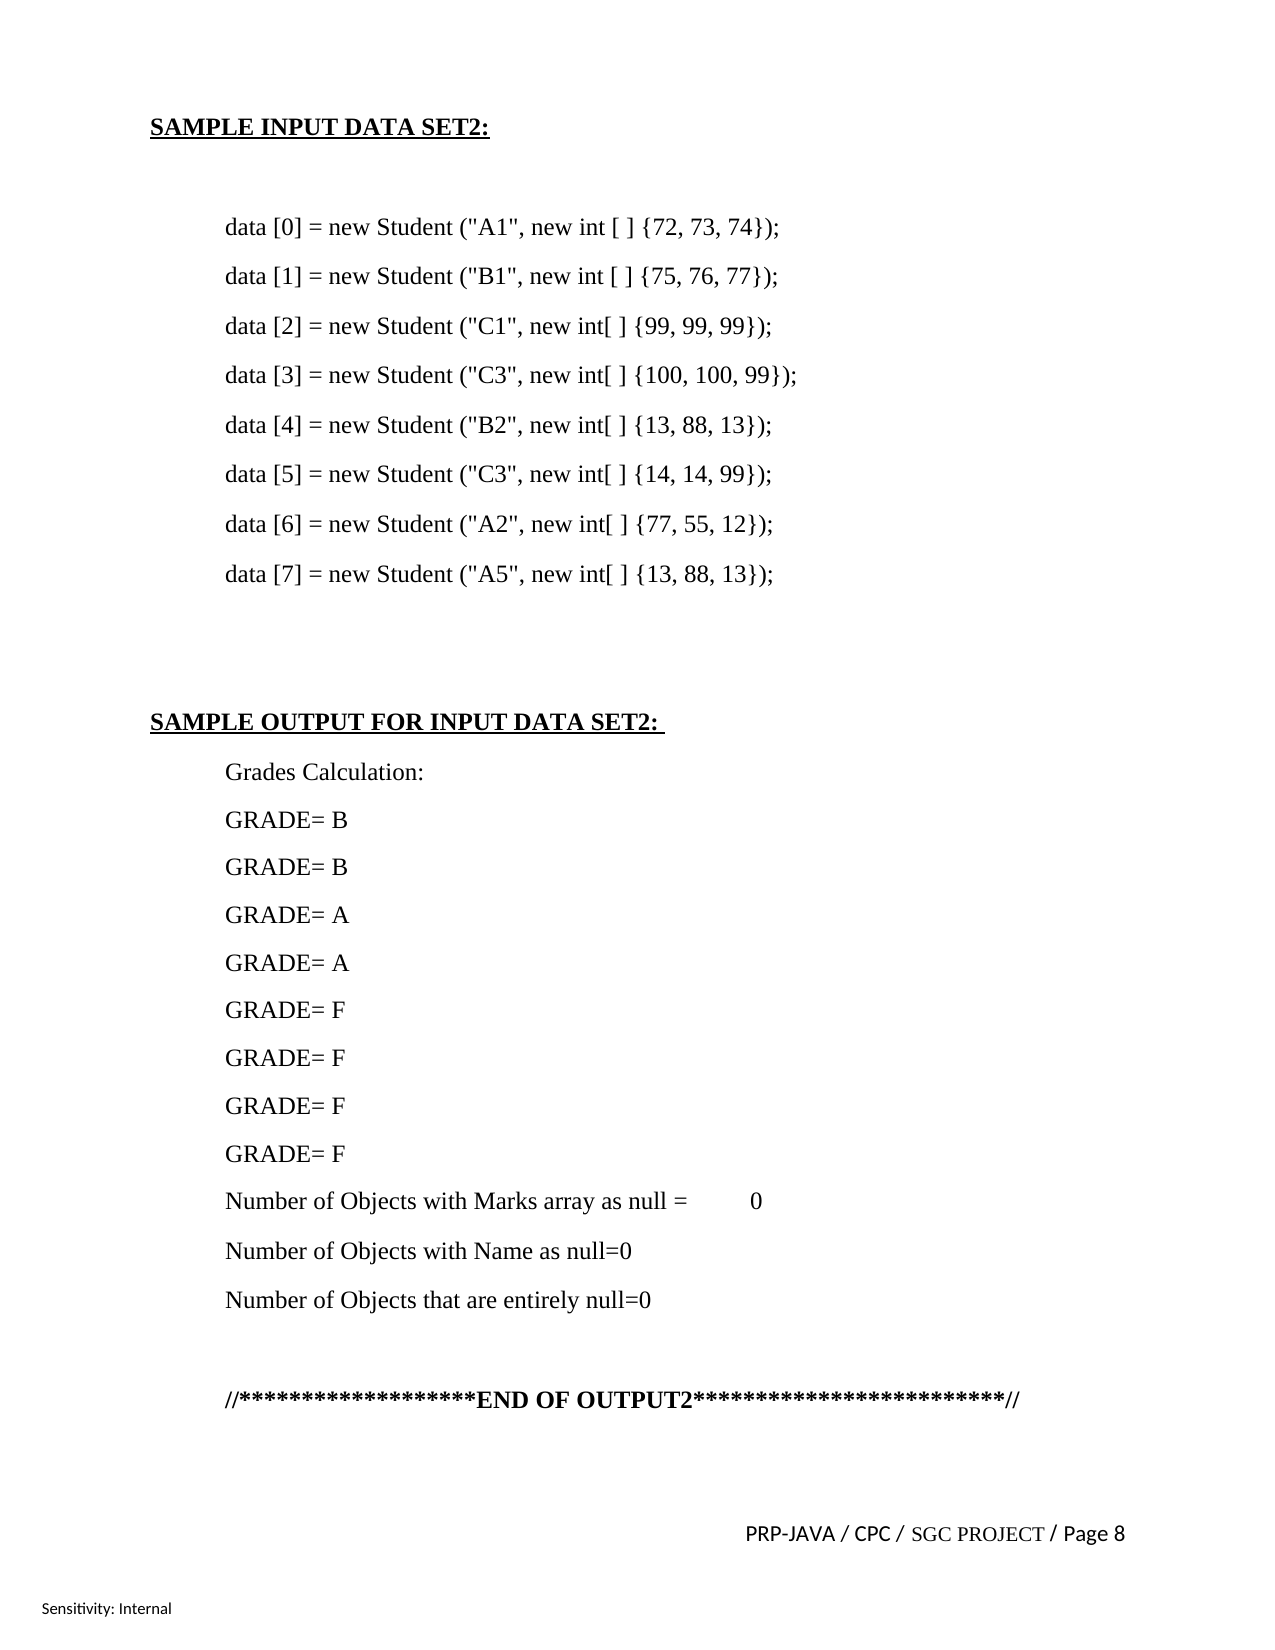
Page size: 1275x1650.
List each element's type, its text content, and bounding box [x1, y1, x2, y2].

text Number of Objects with Name as null=0 [150, 1236, 1125, 1265]
text Number of Objects with Marks array as null = 0 [150, 1186, 1125, 1215]
text Grades Calculation: [150, 757, 1125, 786]
text GRADE= A [225, 948, 1125, 977]
text GRADE= A [225, 900, 1125, 929]
text GRADE= B [225, 852, 1125, 881]
text data [5] = new Student ("C3", new int[ ] {14, 14, 99}); [150, 459, 1125, 488]
text SAMPLE OUTPUT FOR INPUT DATA SET2: [150, 707, 1125, 736]
text data [1] = new Student ("B1", new int [ ] {75, 76, 77}); [150, 261, 1125, 290]
text data [4] = new Student ("B2", new int[ ] {13, 88, 13}); [150, 410, 1125, 439]
text data [7] = new Student ("A5", new int[ ] {13, 88, 13}); [150, 559, 1125, 587]
text GRADE= F [225, 1139, 1125, 1167]
text GRADE= F [225, 996, 1125, 1024]
text GRADE= F [225, 1091, 1125, 1120]
text GRADE= B [225, 805, 1125, 833]
text data [2] = new Student ("C1", new int[ ] {99, 99, 99}); [150, 311, 1125, 339]
text SAMPLE INPUT DATA SET2: [150, 112, 1125, 141]
text data [3] = new Student ("C3", new int[ ] {100, 100, 99}); [150, 360, 1125, 389]
text Number of Objects that are entirely null=0 [150, 1286, 1125, 1314]
text data [6] = new Student ("A2", new int[ ] {77, 55, 12}); [150, 509, 1125, 538]
text data [0] = new Student ("A1", new int [ ] {72, 73, 74}); [150, 212, 1125, 240]
text //*******************END OF OUTPUT2*************************// [150, 1385, 1125, 1413]
text GRADE= F [225, 1043, 1125, 1072]
